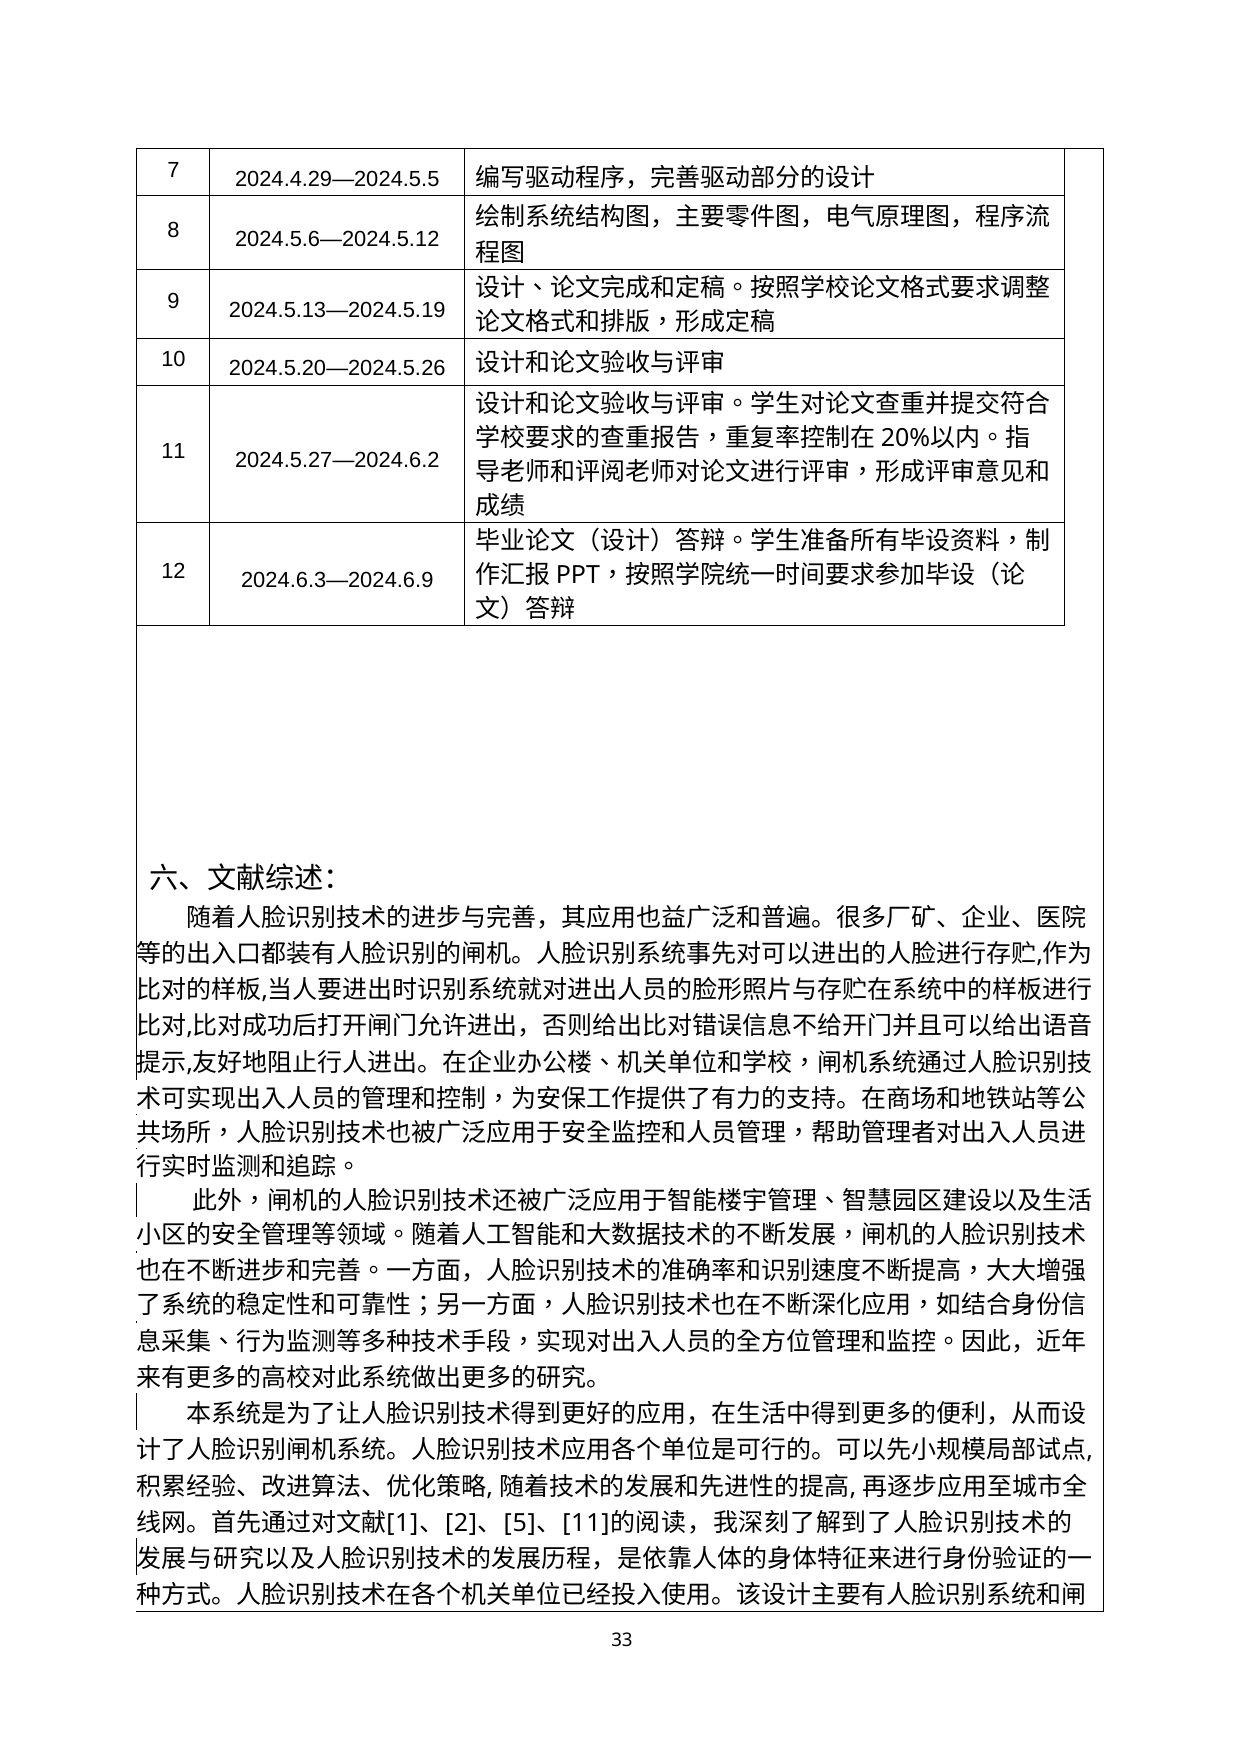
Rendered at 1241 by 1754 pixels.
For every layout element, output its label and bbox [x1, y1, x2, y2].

table_header [137, 149, 1103, 1611]
